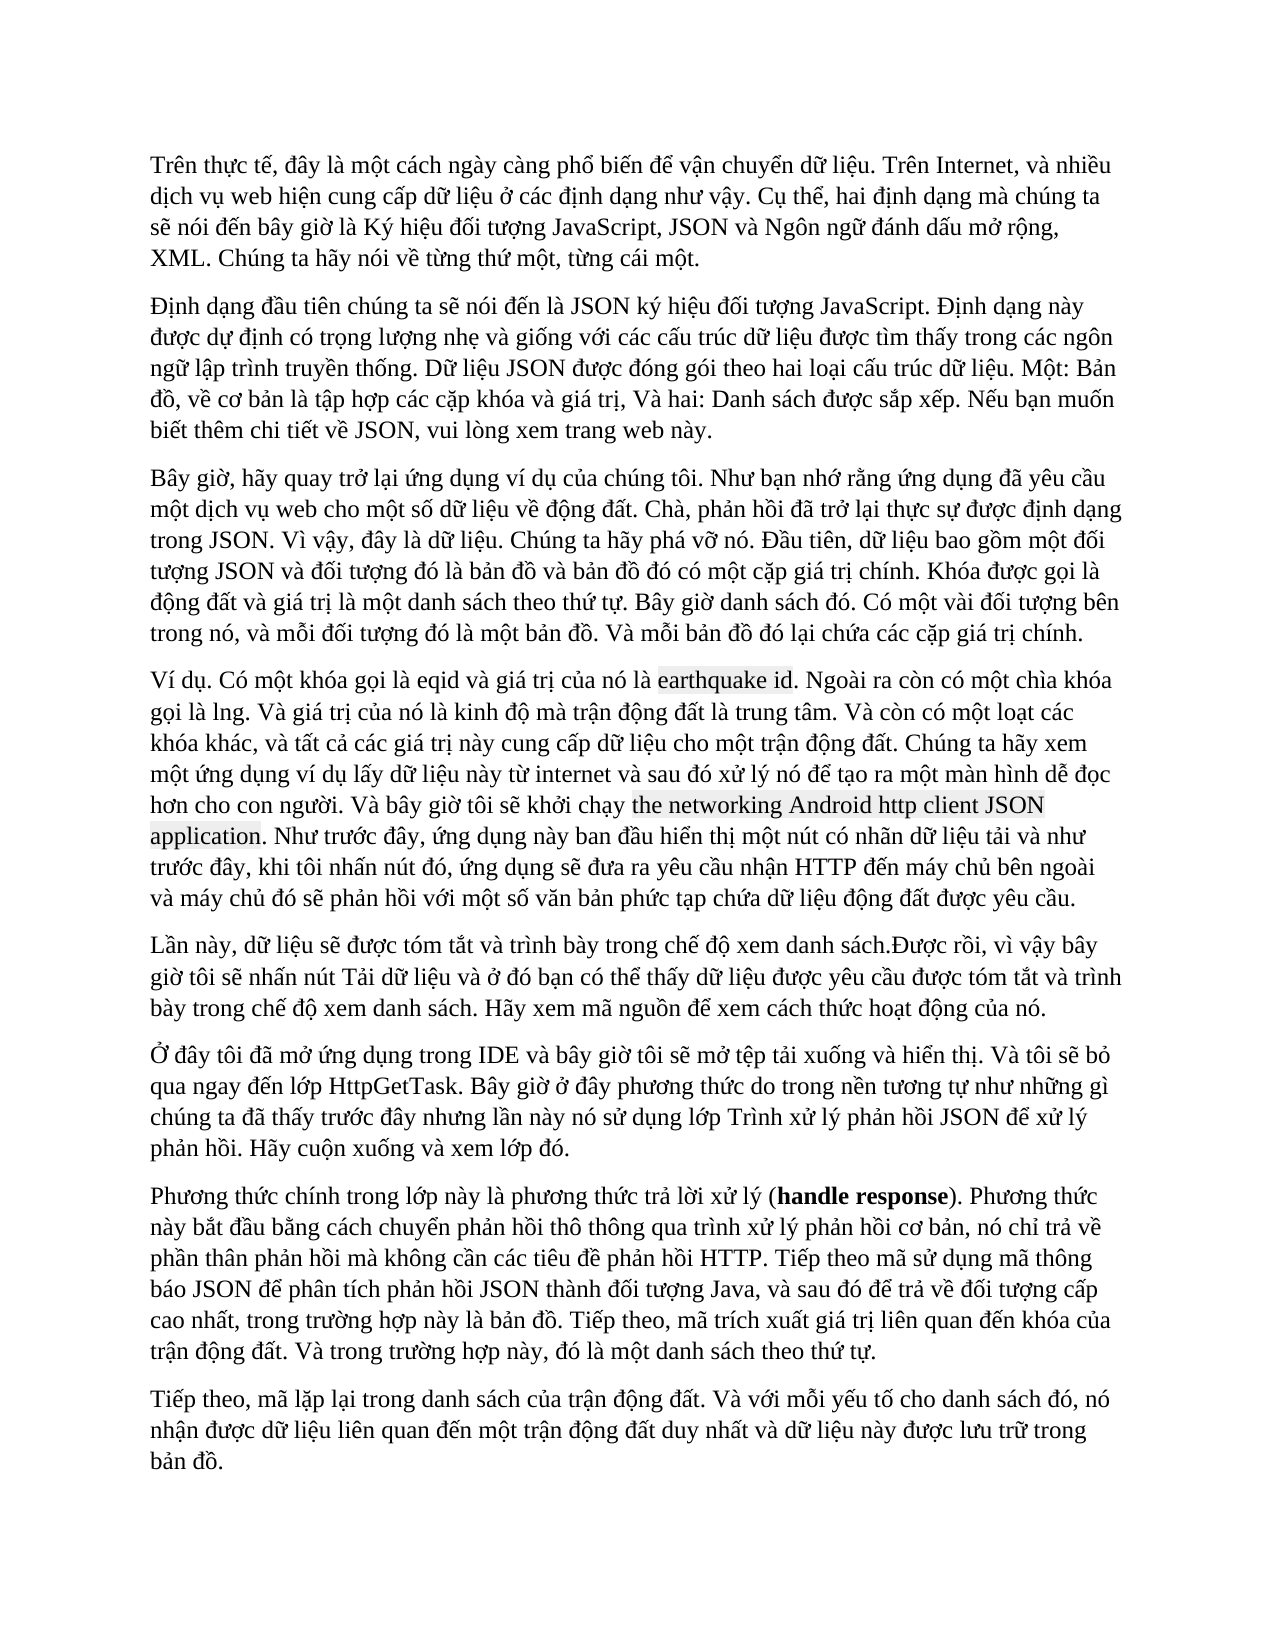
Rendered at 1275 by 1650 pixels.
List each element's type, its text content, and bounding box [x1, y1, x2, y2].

text Định dạng đầu tiên chúng ta sẽ nói đến là JSON ký hiệu đối tượng JavaScript. Định dạng này được dự định có trọng lượng nhẹ và giống với các cấu trúc dữ liệu được tìm thấy trong các ngôn ngữ lập trình truyền thống. Dữ liệu JSON được đóng gói theo hai loại cấu trúc dữ liệu. Một: Bản đồ, về cơ bản là tập hợp các cặp khóa và giá trị, Và hai: Danh sách được sắp xếp. Nếu bạn muốn biết thêm chi tiết về JSON, vui lòng xem trang web này. [150, 291, 1125, 444]
text Ví dụ. Có một khóa gọi là eqid và giá trị của nó là earthquake id. Ngoài ra còn có một chìa khóa gọi là lng. Và giá trị của nó là kinh độ mà trận động đất là trung tâm. Và còn có một loạt các khóa khác, và tất cả các giá trị này cung cấp dữ liệu cho một trận động đất. Chúng ta hãy xem một ứng dụng ví dụ lấy dữ liệu này từ internet và sau đó xử lý nó để tạo ra một màn hình dễ đọc hơn cho con người. Và bây giờ tôi sẽ khởi chạy the networking Android http client JSON application. Như trước đây, ứng dụng này ban đầu hiển thị một nút có nhãn dữ liệu tải và như trước đây, khi tôi nhấn nút đó, ứng dụng sẽ đưa ra yêu cầu nhận HTTP đến máy chủ bên ngoài và máy chủ đó sẽ phản hồi với một số văn bản phức tạp chứa dữ liệu động đất được yêu cầu. [150, 666, 1125, 912]
text Lần này, dữ liệu sẽ được tóm tắt và trình bày trong chế độ xem danh sách.Được rồi, vì vậy bây giờ tôi sẽ nhấn nút Tải dữ liệu và ở đó bạn có thể thấy dữ liệu được yêu cầu được tóm tắt và trình bày trong chế độ xem danh sách. Hãy xem mã nguồn để xem cách thức hoạt động của nó. [150, 931, 1125, 1021]
text Tiếp theo, mã lặp lại trong danh sách của trận động đất. Và với mỗi yếu tố cho danh sách đó, nó nhận được dữ liệu liên quan đến một trận động đất duy nhất và dữ liệu này được lưu trữ trong bản đồ. [150, 1384, 1125, 1475]
text Phương thức chính trong lớp này là phương thức trả lời xử lý (handle response). Phương thức này bắt đầu bằng cách chuyển phản hồi thô thông qua trình xử lý phản hồi cơ bản, nó chỉ trả về phần thân phản hồi mà không cần các tiêu đề phản hồi HTTP. Tiếp theo mã sử dụng mã thông báo JSON để phân tích phản hồi JSON thành đối tượng Java, và sau đó để trả về đối tượng cấp cao nhất, trong trường hợp này là bản đồ. Tiếp theo, mã trích xuất giá trị liên quan đến khóa của trận động đất. Và trong trường hợp này, đó là một danh sách theo thứ tự. [150, 1181, 1125, 1365]
text Trên thực tế, đây là một cách ngày càng phổ biến để vận chuyển dữ liệu. Trên Internet, và nhiều dịch vụ web hiện cung cấp dữ liệu ở các định dạng như vậy. Cụ thể, hai định dạng mà chúng ta sẽ nói đến bây giờ là Ký hiệu đối tượng JavaScript, JSON và Ngôn ngữ đánh dấu mở rộng, XML. Chúng ta hãy nói về từng thứ một, từng cái một. [150, 150, 1125, 272]
text Bây giờ, hãy quay trở lại ứng dụng ví dụ của chúng tôi. Như bạn nhớ rằng ứng dụng đã yêu cầu một dịch vụ web cho một số dữ liệu về động đất. Chà, phản hồi đã trở lại thực sự được định dạng trong JSON. Vì vậy, đây là dữ liệu. Chúng ta hãy phá vỡ nó. Đầu tiên, dữ liệu bao gồm một đối tượng JSON và đối tượng đó là bản đồ và bản đồ đó có một cặp giá trị chính. Khóa được gọi là động đất và giá trị là một danh sách theo thứ tự. Bây giờ danh sách đó. Có một vài đối tượng bên trong nó, và mỗi đối tượng đó là một bản đồ. Và mỗi bản đồ đó lại chứa các cặp giá trị chính. [150, 463, 1125, 647]
text Ở đây tôi đã mở ứng dụng trong IDE và bây giờ tôi sẽ mở tệp tải xuống và hiển thị. Và tôi sẽ bỏ qua ngay đến lớp HttpGetTask. Bây giờ ở đây phương thức do trong nền tương tự như những gì chúng ta đã thấy trước đây nhưng lần này nó sử dụng lớp Trình xử lý phản hồi JSON để xử lý phản hồi. Hãy cuộn xuống và xem lớp đó. [150, 1040, 1125, 1162]
